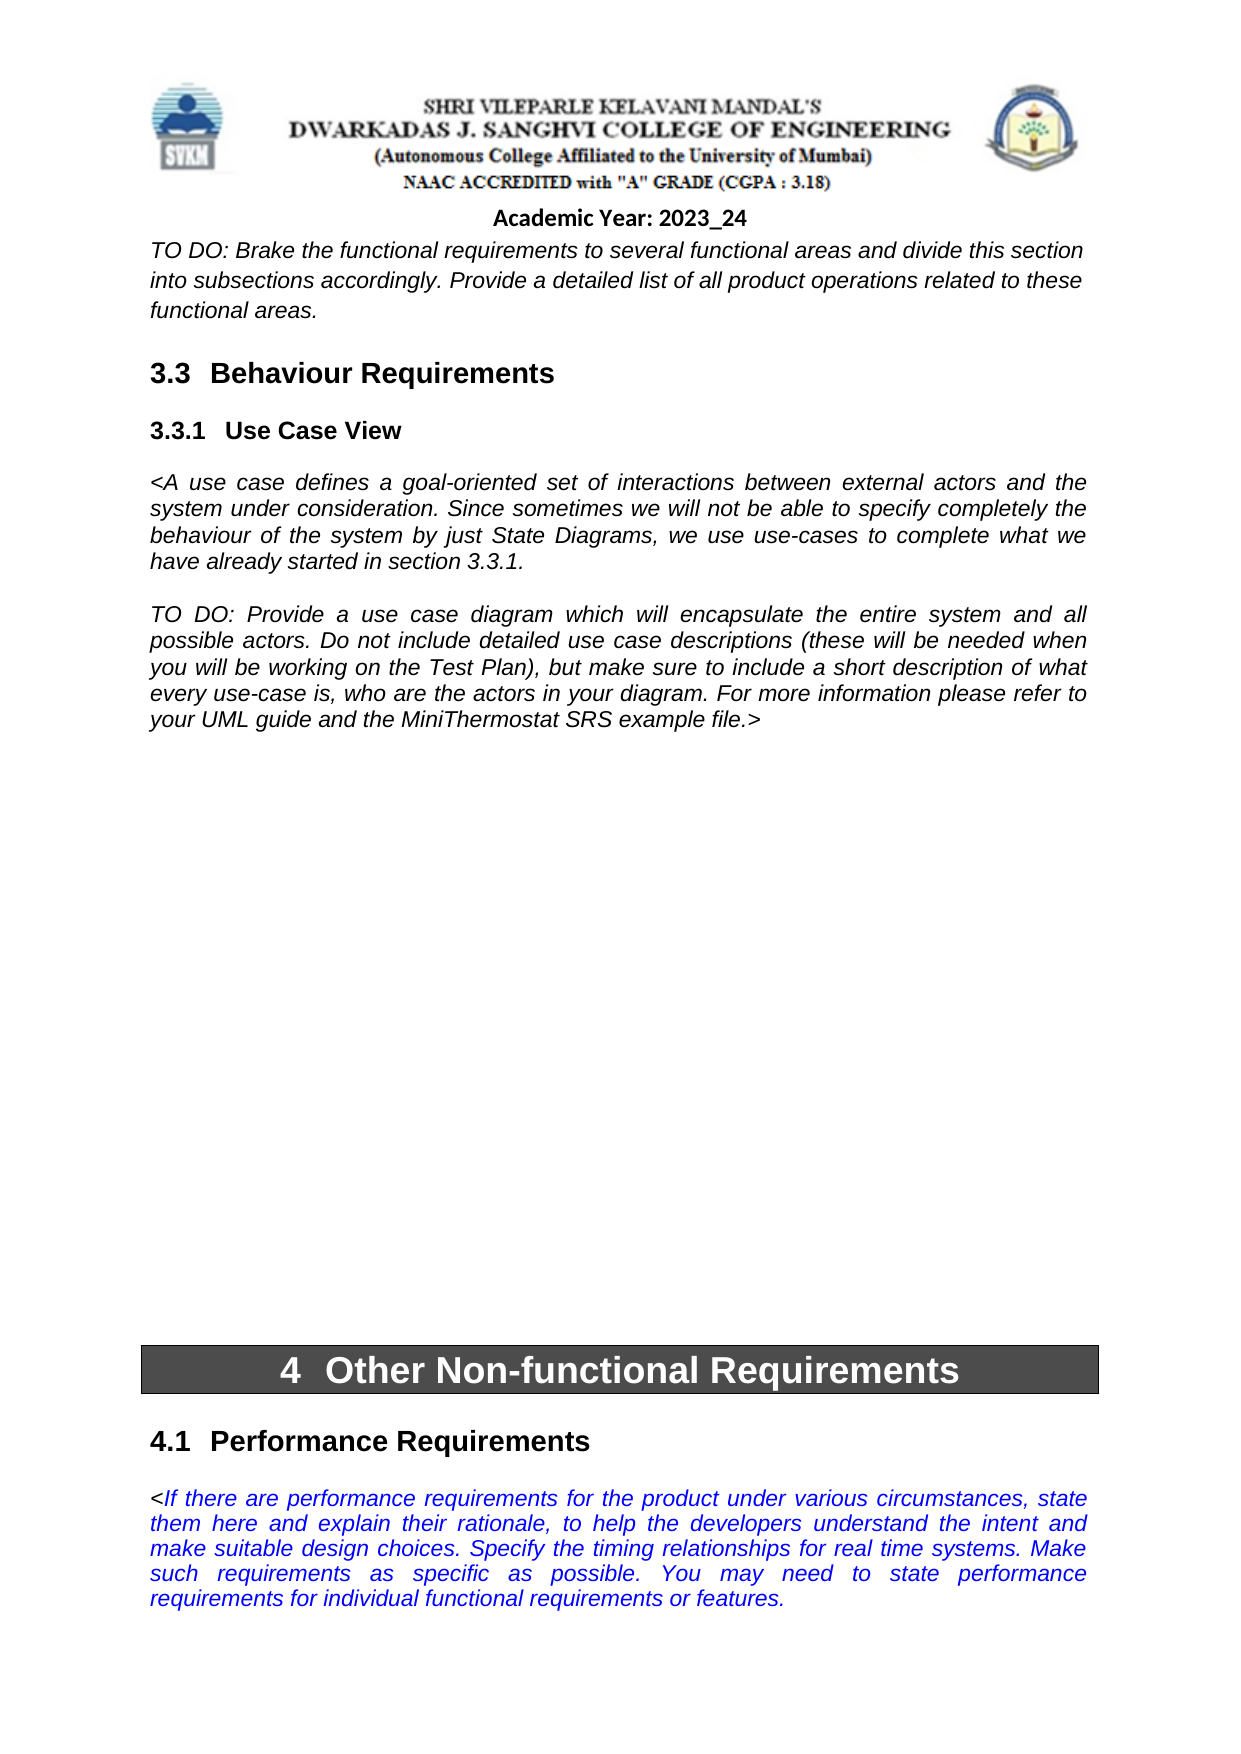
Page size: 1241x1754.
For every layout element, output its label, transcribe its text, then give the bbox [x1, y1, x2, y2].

subtitle Behaviour Requirements [150, 356, 1090, 390]
text TO DO: Provide a use case diagram which will encapsulate the entire system and all possible actors. Do not include detailed use case descriptions (these will be needed when you will be working on the Test Plan), but make sure to include a short description of what every use-case is, who are the actors in your diagram. For more information please refer to your UML guide and the MiniThermostat SRS example file.> [150, 601, 1090, 733]
text TO DO: Brake the functional requirements to several functional areas and divide this section into subsections accordingly. Provide a detailed list of all product operations related to these functional areas. [150, 237, 1090, 323]
subtitle Performance Requirements [150, 1423, 1090, 1457]
text <A use case defines a goal-oriented set of interactions between external actors and the system under consideration. Since sometimes we will not be able to specify completely the behaviour of the system by just State Diagrams, we use use-cases to complete what we have already started in section 3.3.1. [150, 469, 1090, 574]
subtitle Other Non-functional Requirements [142, 1346, 1098, 1393]
subtitle Use Case View [150, 419, 1090, 444]
picture [150, 75, 1091, 198]
text <If there are performance requirements for the product under various circumstances, state them here and explain their rationale, to help the developers understand the intent and make suitable design choices. Specify the timing relationships for real time systems. Make such requirements as specific as possible. You may need to state performance requirements for individual functional requirements or features. [150, 1486, 1090, 1611]
